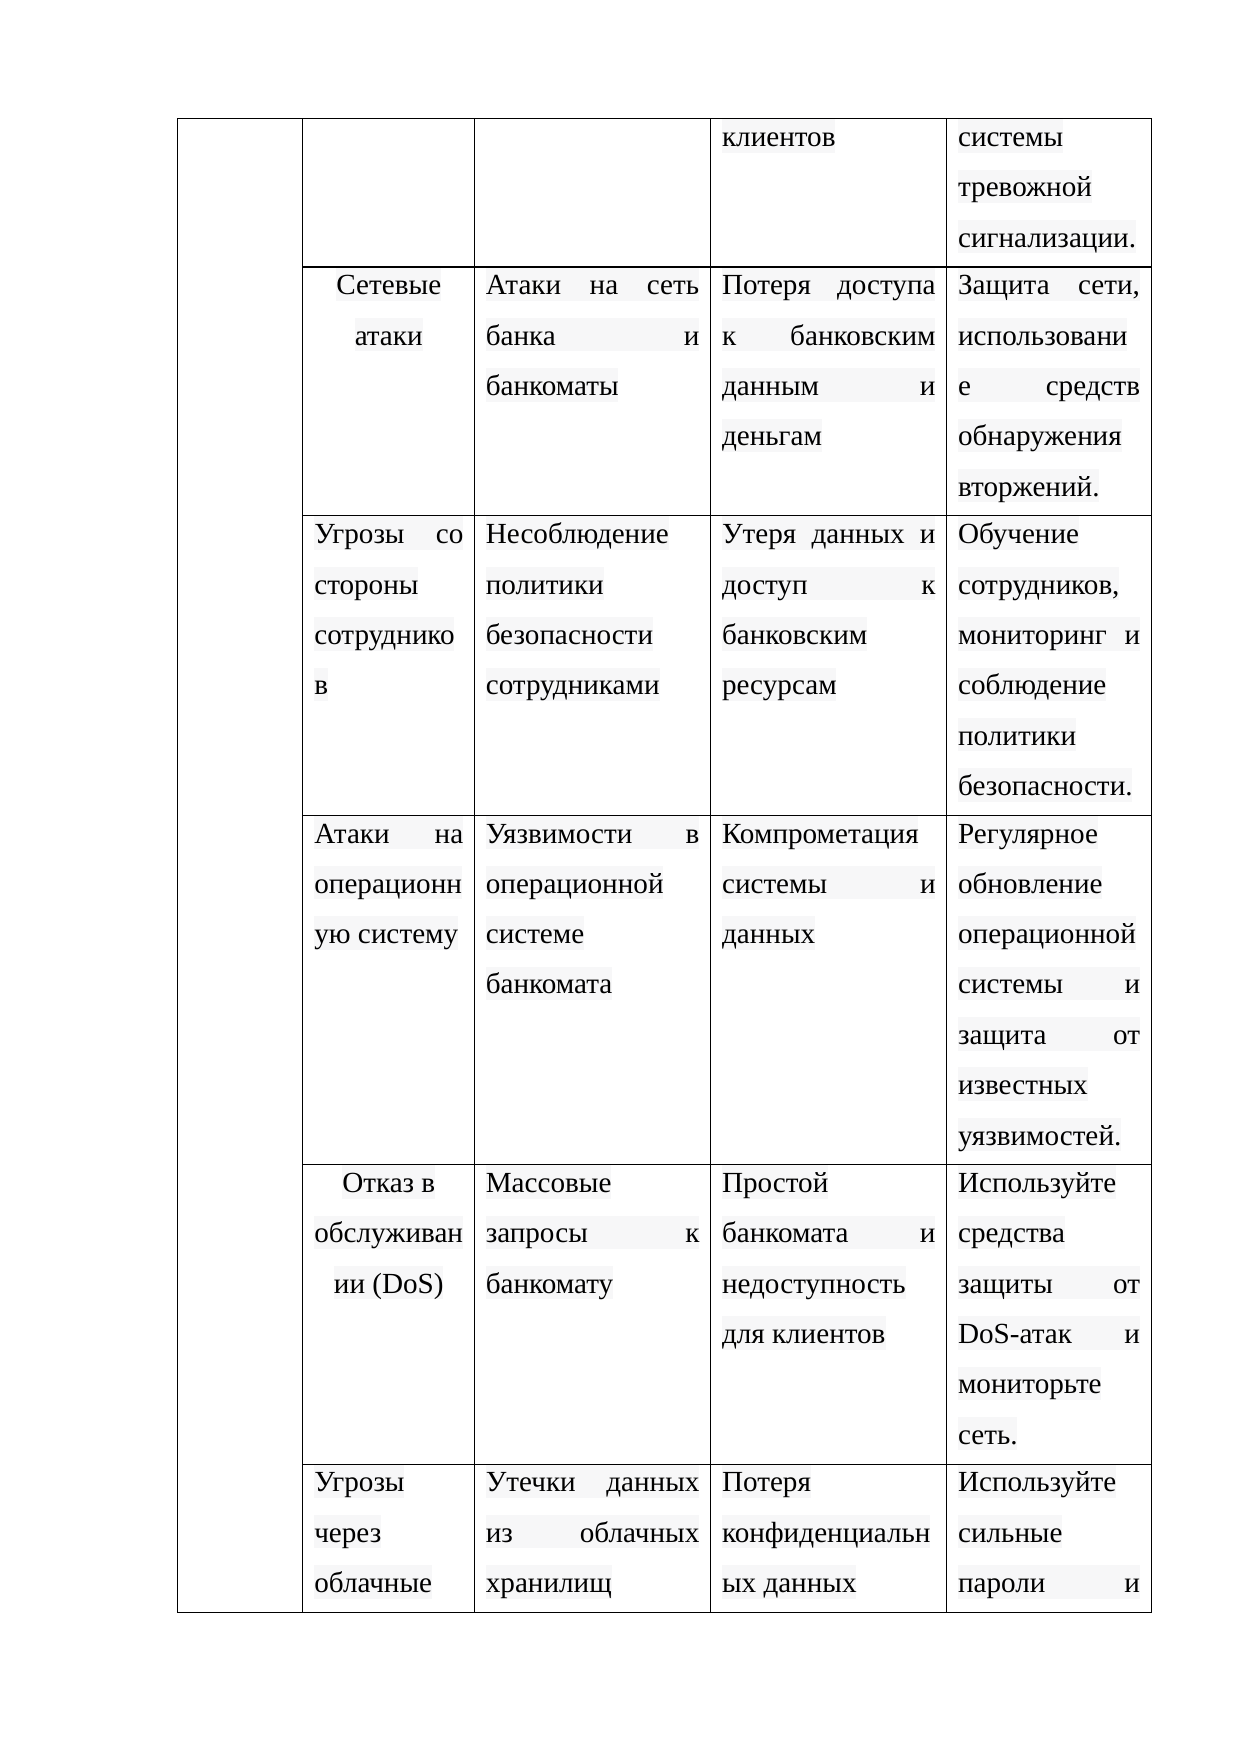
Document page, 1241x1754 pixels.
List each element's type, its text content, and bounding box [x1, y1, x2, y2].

table_cell Компрометация системы и данных [711, 816, 946, 1164]
table_cell Отказ в обслуживании (DoS) [303, 1165, 474, 1463]
table_cell Утеря данных и доступ к банковским ресурсам [711, 516, 946, 815]
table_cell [475, 1465, 710, 1612]
table_cell Используйте средства защиты от DoS-атак и мониторьте сеть. [947, 1165, 1151, 1463]
table_cell Атаки на сеть банка и банкоматы [475, 268, 710, 515]
table_cell Несоблюдение политики безопасности сотрудниками [475, 516, 710, 815]
table_cell Угрозы со стороны сотрудников [303, 516, 474, 815]
table_cell Сетевые атаки [303, 268, 474, 515]
table_cell Обучение сотрудников, мониторинг и соблюдение политики безопасности. [947, 516, 1151, 815]
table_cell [711, 1465, 946, 1612]
table_cell Регулярное обновление операционной системы и защита от известных уязвимостей. [947, 816, 1151, 1164]
table_cell Защита сети, использование средств обнаружения вторжений. [947, 268, 1151, 515]
table_cell Массовые запросы к банкомату [475, 1165, 710, 1463]
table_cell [947, 119, 1151, 266]
table_cell Уязвимости в операционной системе банкомата [475, 816, 710, 1164]
table_cell Потеря доступа к банковским данным и деньгам [711, 268, 946, 515]
table_cell Простой банкомата и недоступность для клиентов [711, 1165, 946, 1463]
table_cell Атаки на операционную систему [303, 816, 474, 1164]
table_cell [947, 1465, 1151, 1612]
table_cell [303, 119, 474, 266]
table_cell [303, 1465, 474, 1612]
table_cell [475, 119, 710, 266]
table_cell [711, 119, 946, 266]
